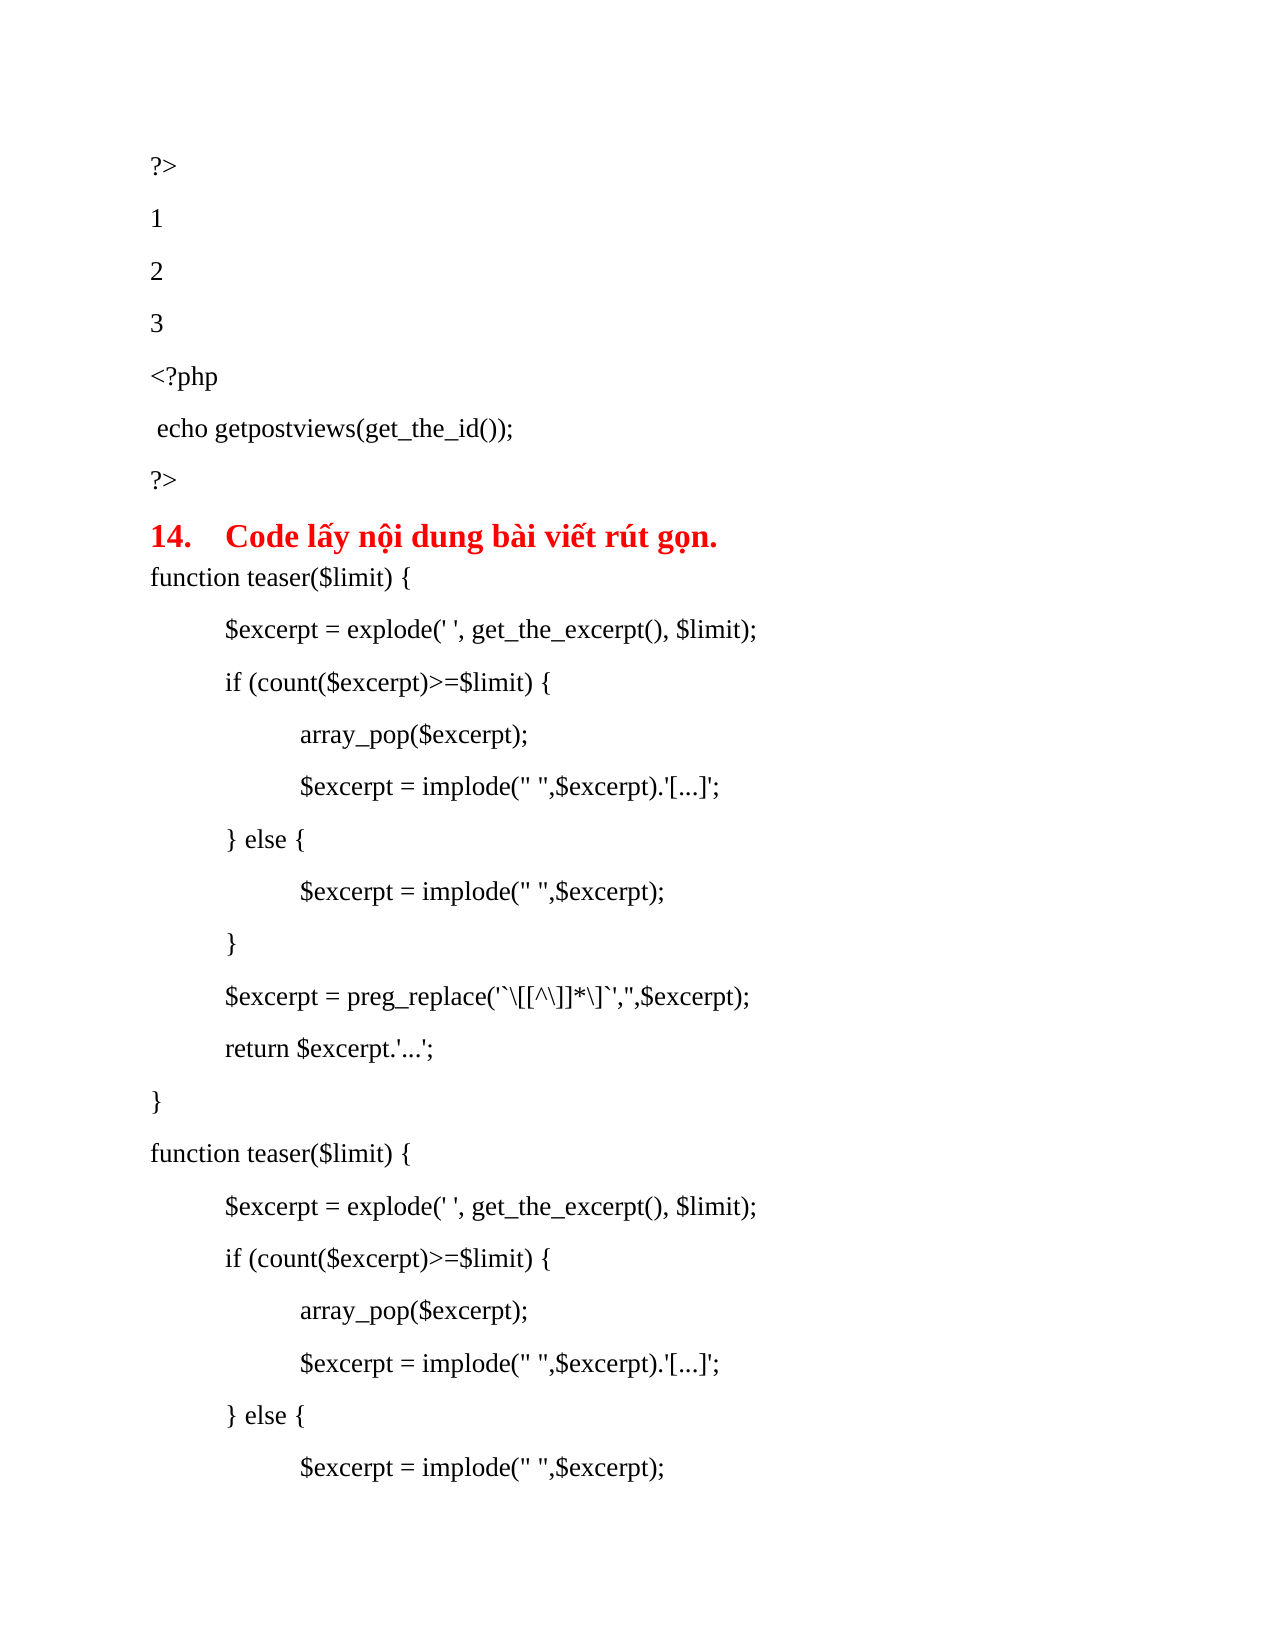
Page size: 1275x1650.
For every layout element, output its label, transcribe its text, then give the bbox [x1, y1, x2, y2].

text } [150, 928, 1125, 959]
text $excerpt = preg_replace('`\[[^\]]*\]`','',$excerpt); [150, 980, 1125, 1011]
text ?> [150, 464, 1125, 496]
text function teaser($limit) { [150, 561, 1125, 592]
subtitle Code lấy nội dung bài viết rút gọn. [150, 517, 1125, 555]
text if (count($excerpt)>=$limit) { [150, 666, 1125, 697]
text } else { [150, 823, 1125, 854]
text } else { [150, 1399, 1125, 1430]
text $excerpt = implode(" ",$excerpt).'[...]'; [150, 1347, 1125, 1378]
text $excerpt = implode(" ",$excerpt); [150, 1452, 1125, 1483]
text 2 [150, 255, 1125, 286]
text return $excerpt.'...'; [150, 1032, 1125, 1063]
text <?php [150, 359, 1125, 391]
text ?> [150, 150, 1125, 181]
text $excerpt = explode(' ', get_the_excerpt(), $limit); [150, 613, 1125, 644]
text $excerpt = explode(' ', get_the_excerpt(), $limit); [150, 1189, 1125, 1221]
text if (count($excerpt)>=$limit) { [150, 1242, 1125, 1273]
text 3 [150, 307, 1125, 338]
text } [150, 1085, 1125, 1116]
text array_pop($excerpt); [150, 718, 1125, 749]
text $excerpt = implode(" ",$excerpt); [150, 875, 1125, 906]
text echo getpostviews(get_the_id()); [150, 412, 1125, 443]
text array_pop($excerpt); [150, 1294, 1125, 1326]
text 1 [150, 202, 1125, 233]
text function teaser($limit) { [150, 1137, 1125, 1168]
text $excerpt = implode(" ",$excerpt).'[...]'; [150, 770, 1125, 802]
